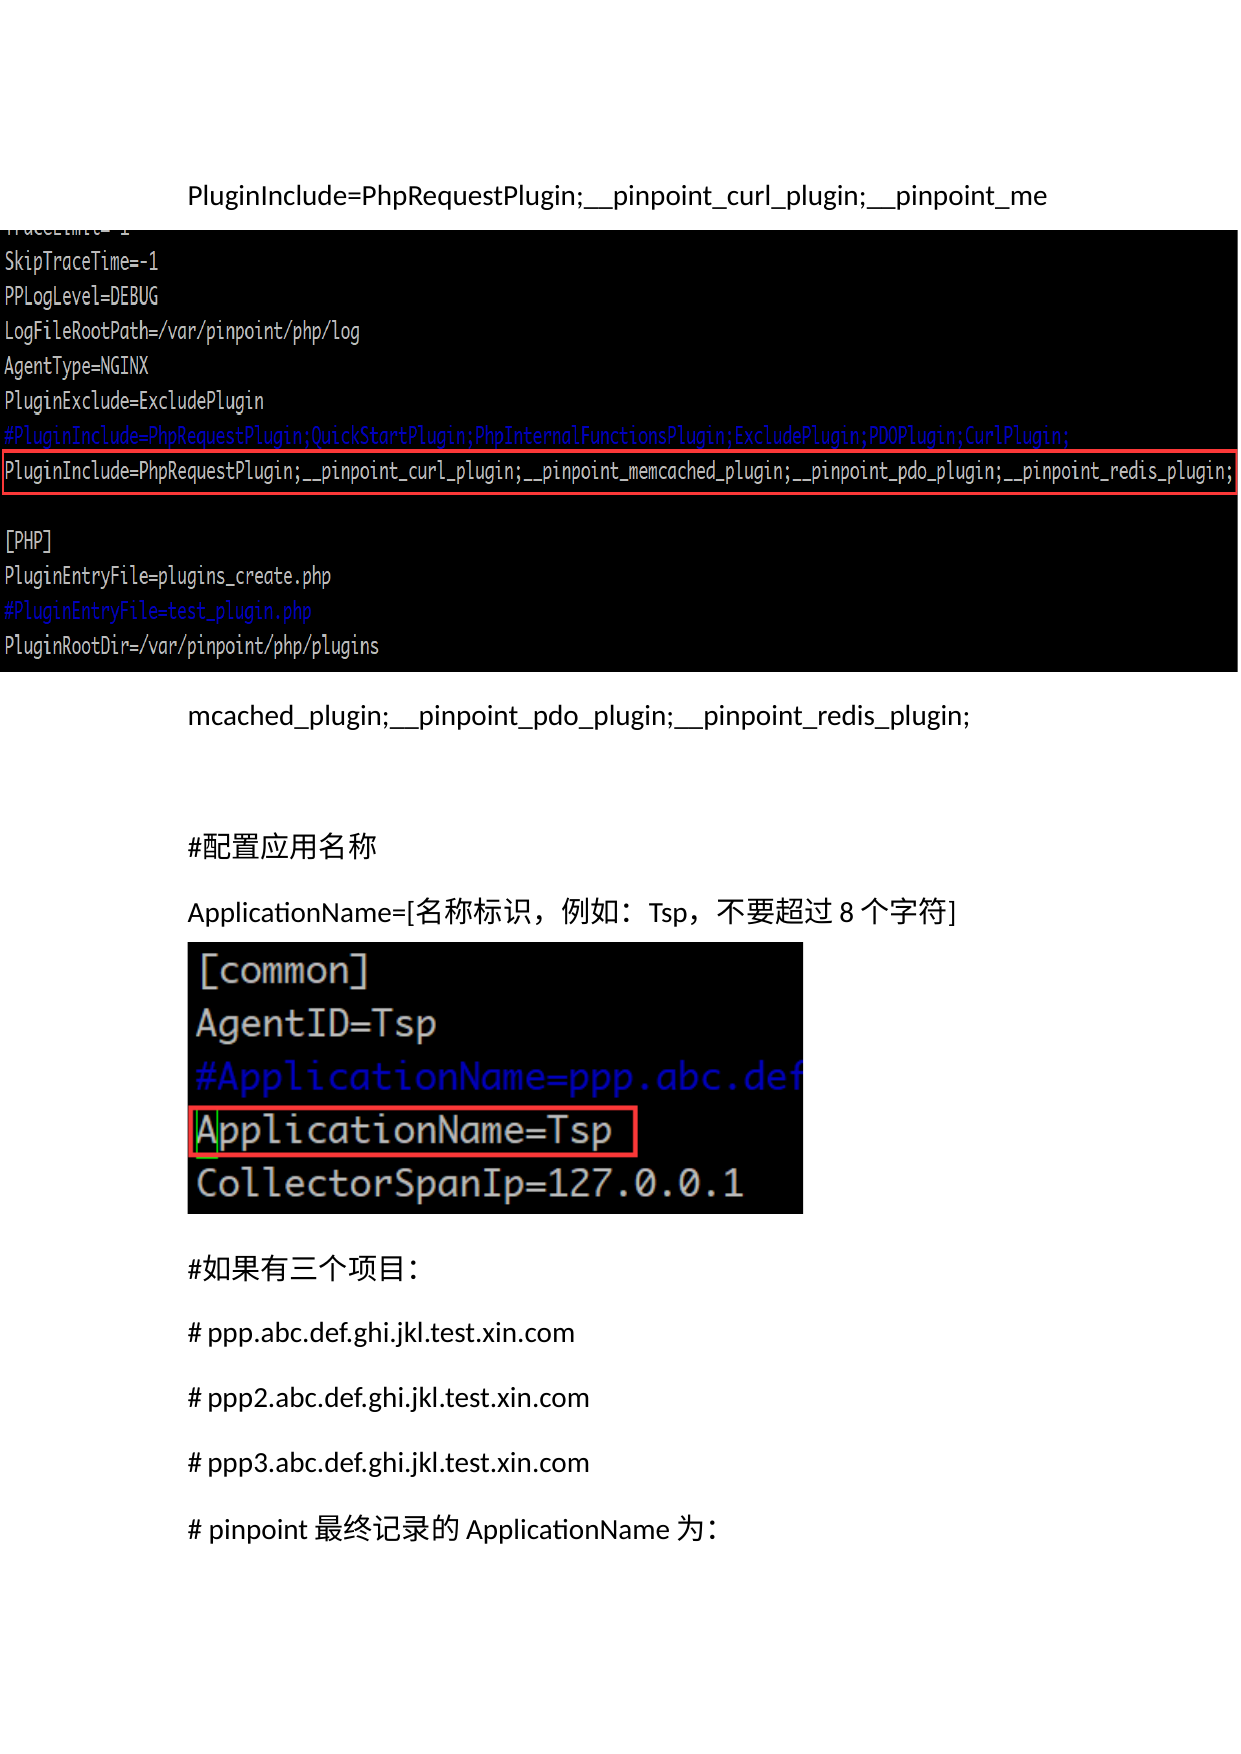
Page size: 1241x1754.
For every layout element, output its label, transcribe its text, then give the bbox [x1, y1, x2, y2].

text PluginInclude=PhpRequestPlugin;__pinpoint_curl_plugin;__pinpoint_memcached_plugin;__pinpoint_pdo_plugin;__pinpoint_redis_plugin; [187, 672, 1053, 747]
picture [187, 942, 804, 1214]
text PluginInclude=PhpRequestPlugin;__pinpoint_curl_plugin;__pinpoint_memcached_plugin;__pinpoint_pdo_plugin;__pinpoint_redis_plugin; [187, 162, 1053, 230]
picture [0, 230, 1238, 672]
text # ppp2.abc.def.ghi.jkl.test.xin.com [187, 1364, 1053, 1429]
text # pinpoint最终记录的ApplicationName为： [187, 1494, 1053, 1559]
text #如果有三个项目： [187, 1234, 1053, 1299]
text # ppp3.abc.def.ghi.jkl.test.xin.com [187, 1429, 1053, 1494]
text # ppp.abc.def.ghi.jkl.test.xin.com [187, 1299, 1053, 1364]
text #配置应用名称 [187, 812, 1053, 877]
text ApplicationName=[名称标识，例如：Tsp，不要超过8个字符] [187, 877, 1053, 942]
